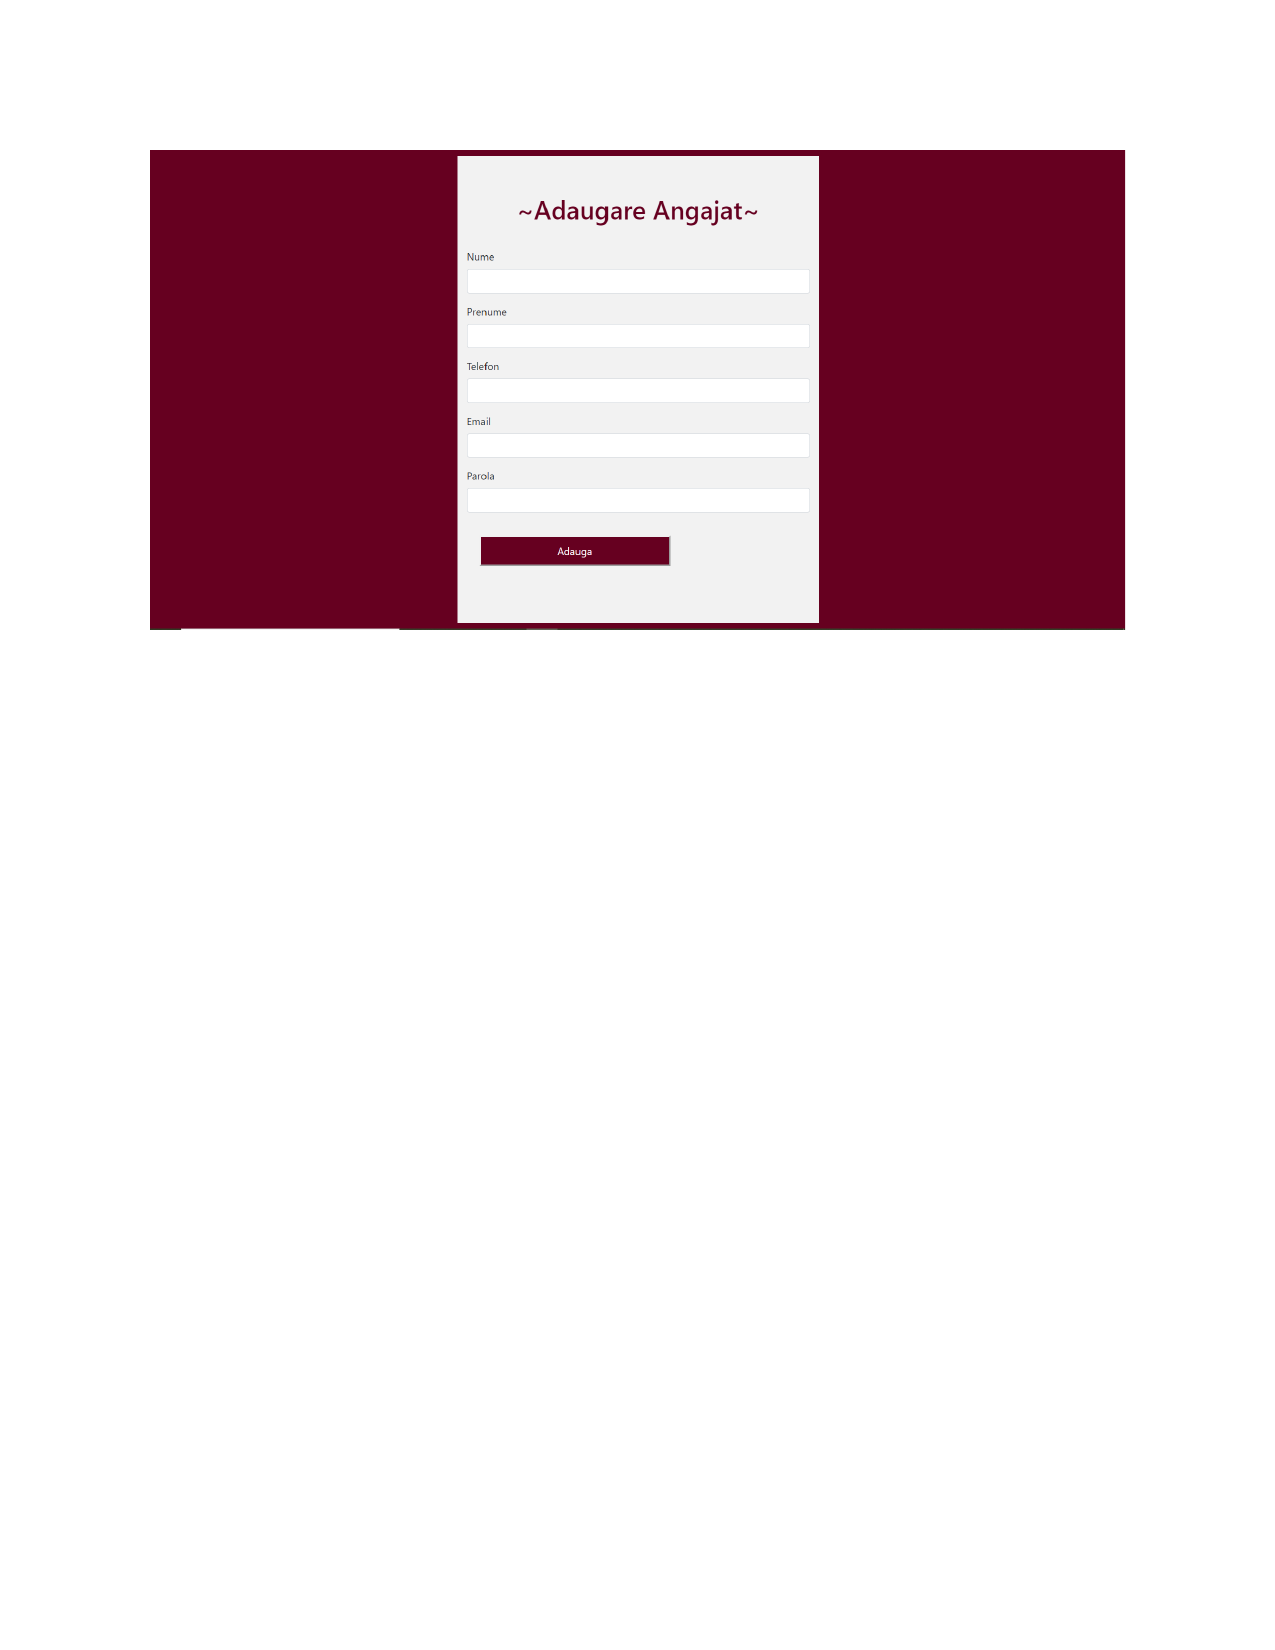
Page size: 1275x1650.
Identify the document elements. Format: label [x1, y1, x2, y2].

picture [150, 150, 1125, 630]
